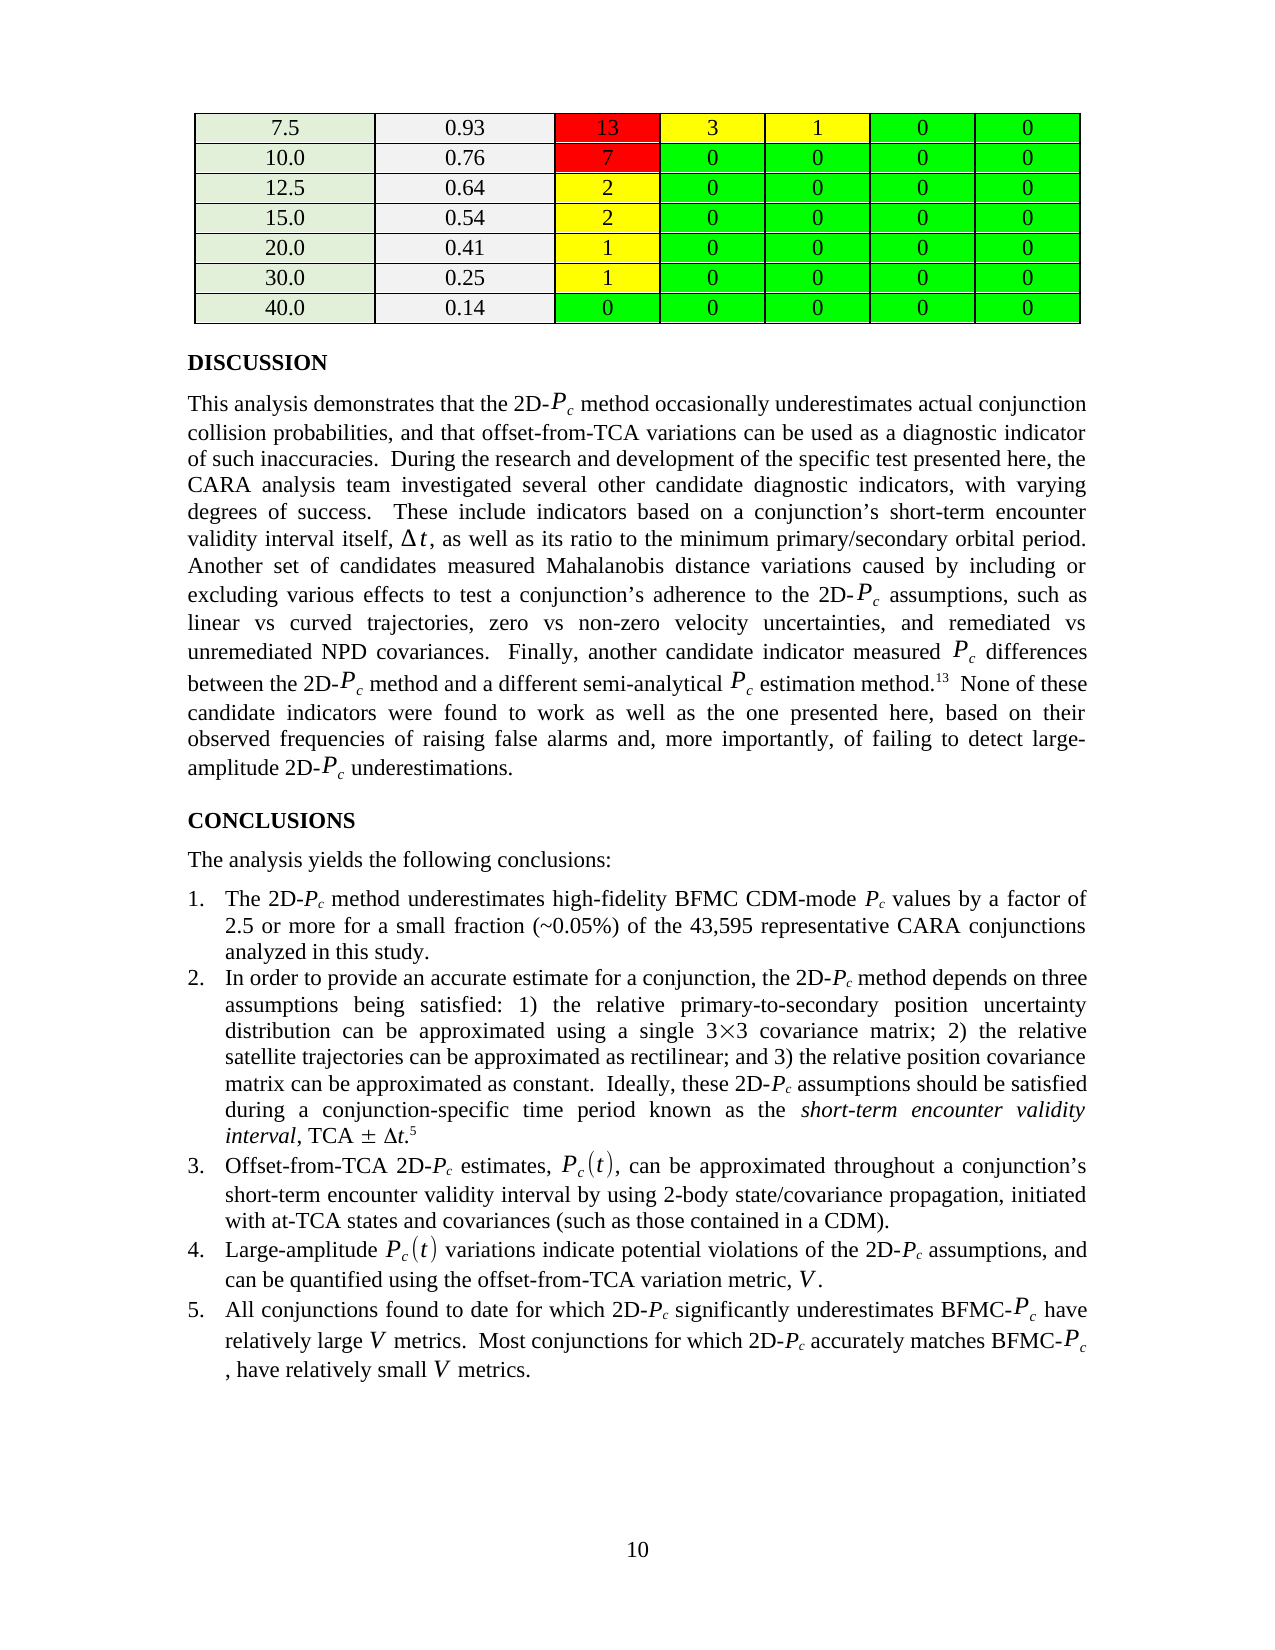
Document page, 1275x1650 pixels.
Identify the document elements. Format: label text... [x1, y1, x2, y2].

table_cell 3 [661, 114, 764, 142]
table_cell 0 [976, 114, 1079, 142]
table_cell 0.25 [376, 264, 554, 292]
list In order to provide an accurate estimate for a conjunction, the 2D-Pc method depends on three assumptions being satisfied: 1) the relative primary-to-secondary position uncertainty distribution can be approximated using a single 33 covariance matrix; 2) the relative satellite trajectories can be approximated as rectilinear; and 3) the relative position covariance matrix can be approximated as constant. Ideally, these 2D-Pc assumptions should be satisfied during a conjunction-specific time period known as the short-term encounter validity interval, TCA t.5 [187, 964, 1087, 1149]
list All conjunctions found to date for which 2D-Pc significantly underestimates BFMC- have relatively large metrics. Most conjunctions for which 2D-Pc accurately matches BFMC-, have relatively small metrics. [187, 1293, 1087, 1383]
table_cell 12.5 [196, 174, 374, 202]
table_cell 15.0 [196, 204, 374, 232]
table_cell 7.5 [196, 114, 374, 142]
table_cell 0 [556, 294, 659, 322]
table_cell 1 [556, 234, 659, 262]
table_cell 0 [661, 234, 764, 262]
list The 2D-Pc method underestimates high-fidelity BFMC CDM-mode Pc values by a factor of 2.5 or more for a small fraction (~0.05%) of the 43,595 representative CARA conjunctions analyzed in this study. [187, 885, 1087, 964]
table_cell 2 [556, 204, 659, 232]
table_cell 13 [556, 114, 659, 142]
table_cell 0 [661, 174, 764, 202]
table_cell 1 [766, 114, 869, 142]
table_cell 0 [976, 234, 1079, 262]
text Discussion [187, 348, 1087, 375]
list Large-amplitude variations indicate potential violations of the 2D-Pc assumptions, and can be quantified using the offset-from-TCA variation metric, . [187, 1233, 1087, 1293]
table_cell 0.76 [376, 144, 554, 172]
table_cell 0 [661, 294, 764, 322]
table_cell 0.14 [376, 294, 554, 322]
table_cell 0 [871, 174, 974, 202]
table_cell 10.0 [196, 144, 374, 172]
table_cell 0 [871, 114, 974, 142]
text Conclusions [187, 808, 1087, 834]
text The analysis yields the following conclusions: [187, 846, 1087, 873]
table_cell 0 [766, 204, 869, 232]
table_cell 0.41 [376, 234, 554, 262]
table_cell 0 [661, 204, 764, 232]
table_cell 0.64 [376, 174, 554, 202]
table_cell 0 [766, 234, 869, 262]
list Offset-from-TCA 2D-Pc estimates, , can be approximated throughout a conjunction’s short-term encounter validity interval by using 2-body state/covariance propagation, initiated with at-TCA states and covariances (such as those contained in a CDM). [187, 1149, 1087, 1233]
table_cell 0 [871, 264, 974, 292]
table_cell 0 [976, 294, 1079, 322]
table_cell 0 [766, 294, 869, 322]
table_cell 7 [556, 144, 659, 172]
table_cell 30.0 [196, 264, 374, 292]
table_cell 0 [661, 144, 764, 172]
table_cell 0 [766, 174, 869, 202]
table_cell 2 [556, 174, 659, 202]
table_cell 0 [871, 234, 974, 262]
table_cell 0 [871, 144, 974, 172]
table_cell 0.54 [376, 204, 554, 232]
table_cell 0 [976, 144, 1079, 172]
table_cell 0 [766, 144, 869, 172]
table_cell 40.0 [196, 294, 374, 322]
table_cell 0.93 [376, 114, 554, 142]
table_cell 0 [871, 204, 974, 232]
table_cell 0 [661, 264, 764, 292]
table_cell 0 [976, 174, 1079, 202]
text This analysis demonstrates that the 2D- method occasionally underestimates actual conjunction collision probabilities, and that offset-from-TCA variations can be used as a diagnostic indicator of such inaccuracies. During the research and development of the specific test presented here, the CARA analysis team investigated several other candidate diagnostic indicators, with varying degrees of success. These include indicators based on a conjunction’s short-term encounter validity interval itself, , as well as its ratio to the minimum primary/secondary orbital period. Another set of candidates measured Mahalanobis distance variations caused by including or excluding various effects to test a conjunction’s adherence to the 2D- assumptions, such as linear vs curved trajectories, zero vs non-zero velocity uncertainties, and remediated vs unremediated NPD covariances. Finally, another candidate indicator measured differences between the 2D- method and a different semi-analytical estimation method.13 None of these candidate indicators were found to work as well as the one presented here, based on their observed frequencies of raising false alarms and, more importantly, of failing to detect large-amplitude 2D- underestimations. [187, 387, 1087, 783]
table_cell 0 [766, 264, 869, 292]
table_cell 0 [976, 204, 1079, 232]
table_cell 20.0 [196, 234, 374, 262]
table_cell 1 [556, 264, 659, 292]
table_cell 0 [976, 264, 1079, 292]
table_cell 0 [871, 294, 974, 322]
